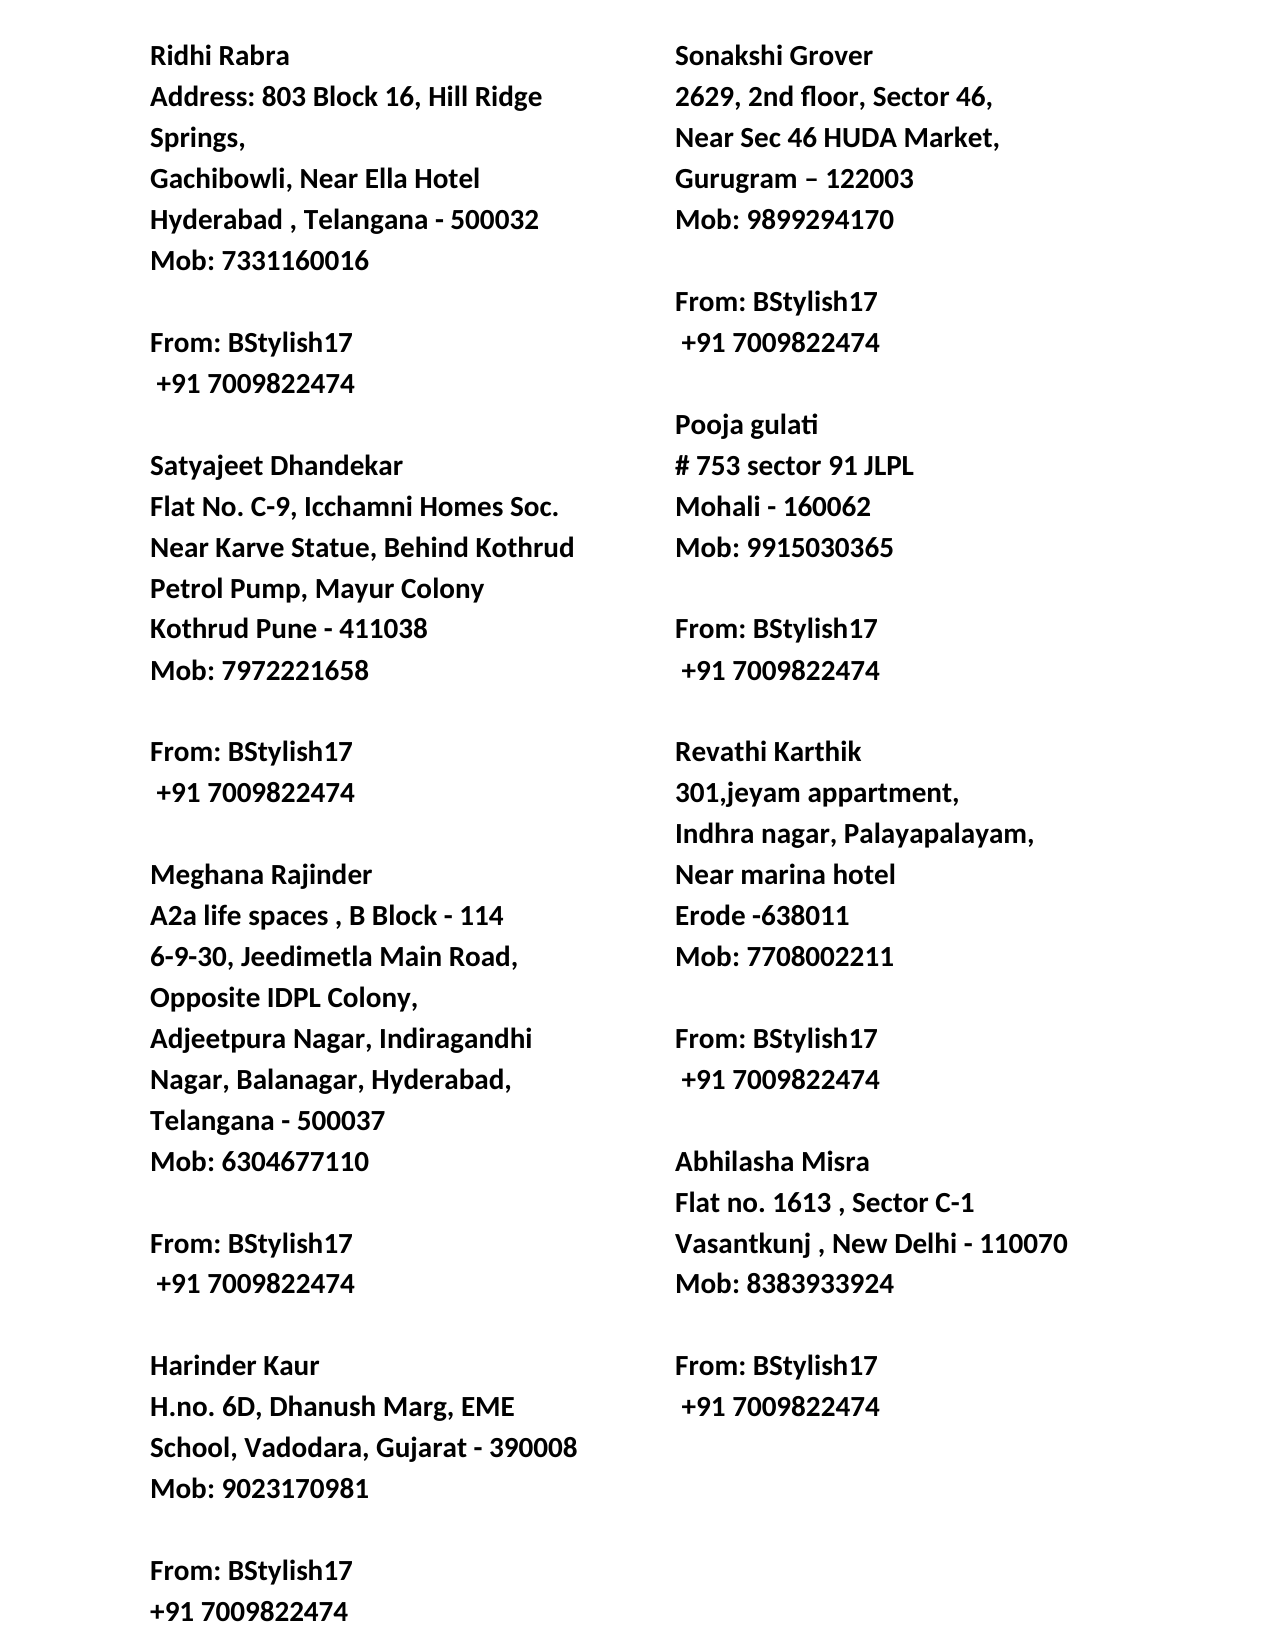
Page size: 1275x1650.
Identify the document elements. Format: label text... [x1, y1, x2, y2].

text Petrol Pump, Mayur Colony [150, 570, 600, 605]
text Mob: 9023170981 [150, 1470, 600, 1506]
text Revathi Karthik [675, 733, 1125, 769]
text +91 7009822474 [150, 1593, 600, 1629]
text Gachibowli, Near Ella Hotel [150, 160, 600, 196]
text Mob: 7708002211 [675, 938, 1125, 974]
text Indhra nagar, Palayapalayam, [675, 815, 1125, 851]
text From: BStylish17 [675, 283, 1125, 319]
text Mob: 8383933924 [675, 1266, 1125, 1301]
text Address: 803 Block 16, Hill Ridge Springs, [150, 78, 600, 155]
text From: BStylish17 [675, 611, 1125, 646]
text # 753 sector 91 JLPL [675, 447, 1125, 482]
text Near Karve Statue, Behind Kothrud [150, 529, 600, 564]
text H.no. 6D, Dhanush Marg, EME School, Vadodara, Gujarat - 390008 [150, 1388, 600, 1465]
text +91 7009822474 [150, 774, 600, 810]
text Abhilasha Misra [675, 1143, 1125, 1178]
text From: BStylish17 [150, 324, 600, 360]
text Mob: 9899294170 [675, 201, 1125, 237]
text Opposite IDPL Colony, [150, 979, 600, 1015]
text From: BStylish17 [150, 1225, 600, 1260]
text Satyajeet Dhandekar [150, 447, 600, 482]
text Kothrud Pune - 411038 [150, 611, 600, 646]
text Pooja gulati [675, 406, 1125, 442]
text Hyderabad , Telangana - 500032 [150, 201, 600, 237]
text Mohali - 160062 [675, 488, 1125, 523]
text +91 7009822474 [675, 1061, 1125, 1097]
text +91 7009822474 [675, 324, 1125, 360]
text Flat No. C-9, Icchamni Homes Soc. [150, 488, 600, 523]
text Mob: 9915030365 [675, 529, 1125, 564]
text 301,jeyam appartment, [675, 774, 1125, 810]
text +91 7009822474 [675, 1388, 1125, 1424]
text Erode -638011 [675, 897, 1125, 933]
text Ridhi Rabra [150, 37, 600, 73]
text From: BStylish17 [150, 1552, 600, 1588]
text Sonakshi Grover [675, 37, 1125, 73]
text A2a life spaces , B Block - 114 [150, 897, 600, 933]
text From: BStylish17 [675, 1347, 1125, 1383]
text Mob: 6304677110 [150, 1143, 600, 1178]
text 2629, 2nd floor, Sector 46, [675, 78, 1125, 114]
text 6-9-30, Jeedimetla Main Road, [150, 938, 600, 974]
text Meghana Rajinder [150, 856, 600, 892]
text Harinder Kaur [150, 1347, 600, 1383]
text Adjeetpura Nagar, Indiragandhi Nagar, Balanagar, Hyderabad, Telangana - 500037 [150, 1020, 600, 1137]
text Mob: 7972221658 [150, 652, 600, 687]
text +91 7009822474 [150, 1266, 600, 1301]
text Flat no. 1613 , Sector C-1 [675, 1184, 1125, 1219]
text Near Sec 46 HUDA Market, Gurugram – 122003 [675, 119, 1125, 196]
text +91 7009822474 [150, 365, 600, 401]
text From: BStylish17 [675, 1020, 1125, 1056]
text Vasantkunj , New Delhi - 110070 [675, 1225, 1125, 1260]
text +91 7009822474 [675, 652, 1125, 687]
text Mob: 7331160016 [150, 242, 600, 278]
text Near marina hotel [675, 856, 1125, 892]
text From: BStylish17 [150, 733, 600, 769]
